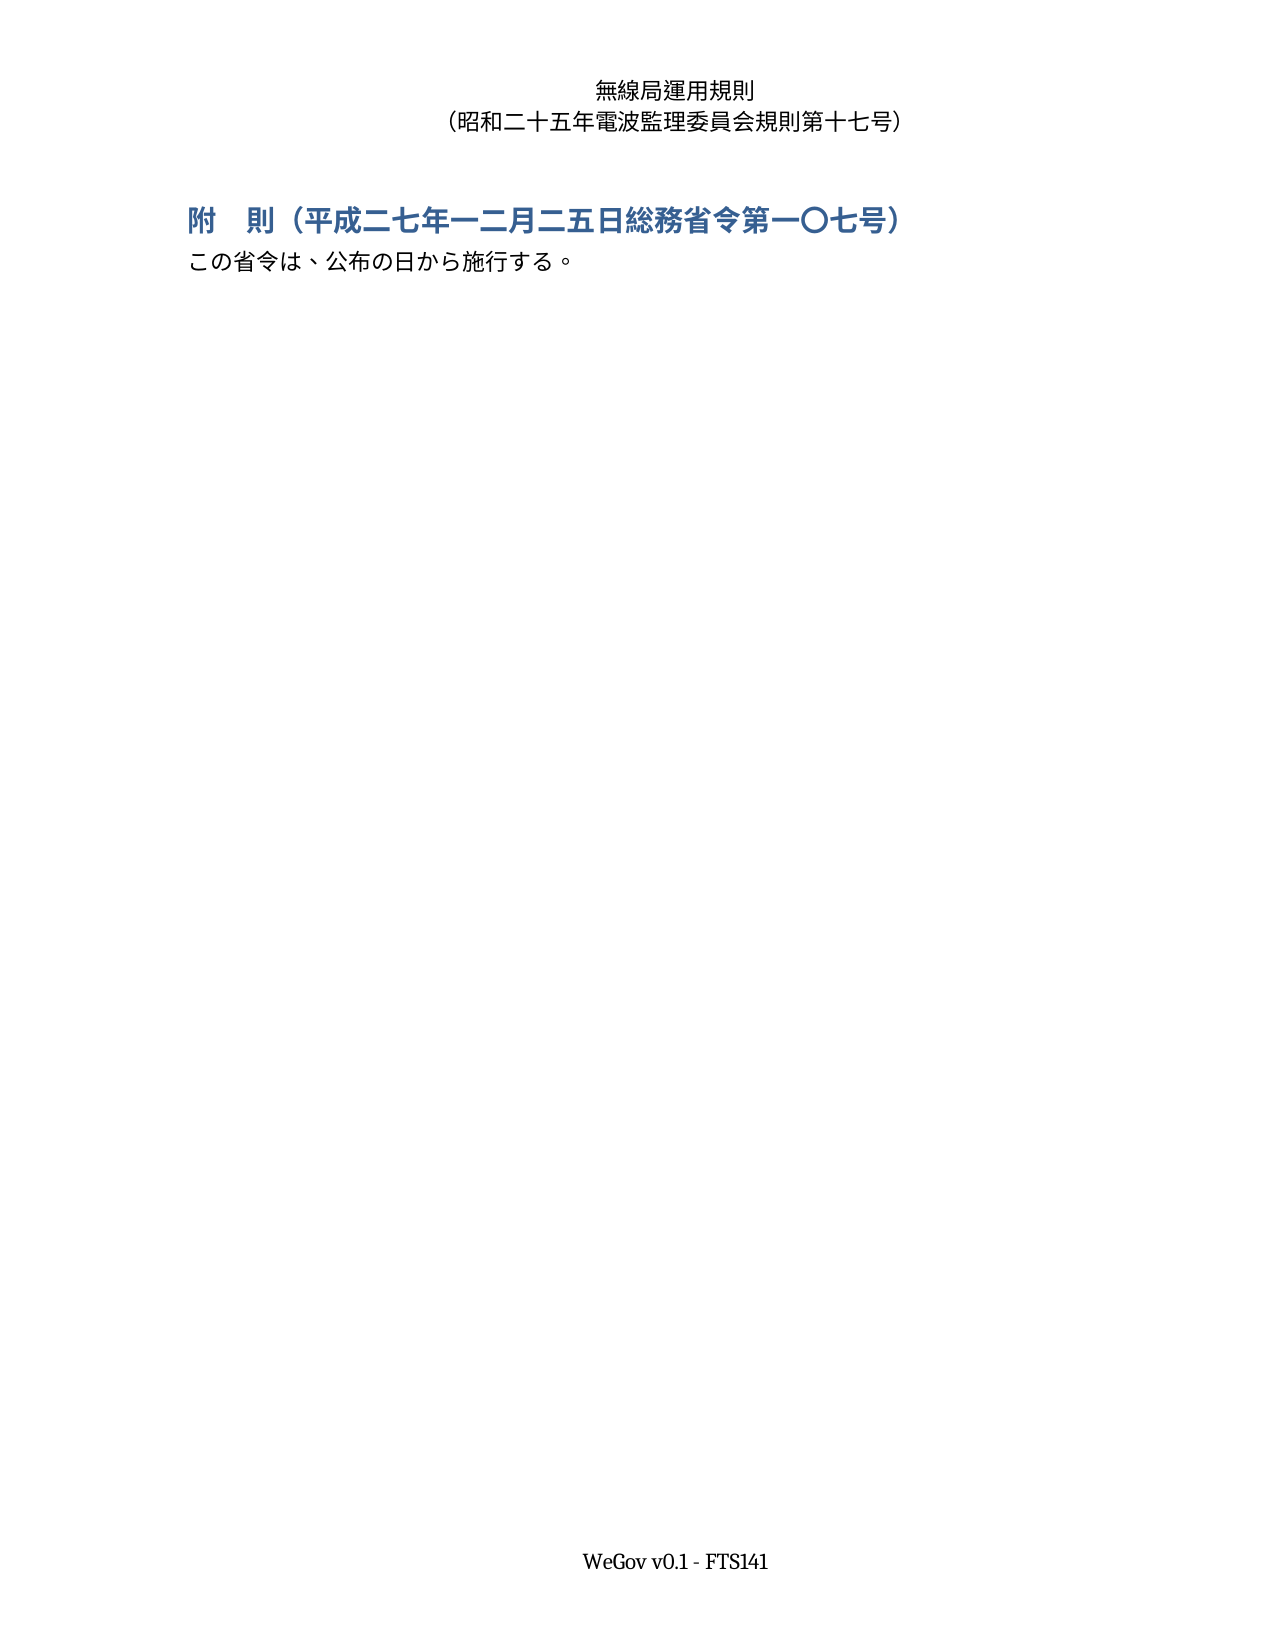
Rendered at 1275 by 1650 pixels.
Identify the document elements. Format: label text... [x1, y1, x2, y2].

text この省令は、公布の日から施行する。 [187, 246, 1087, 277]
subtitle 附 則（平成二七年一二月二五日総務省令第一〇七号） [187, 200, 1087, 240]
